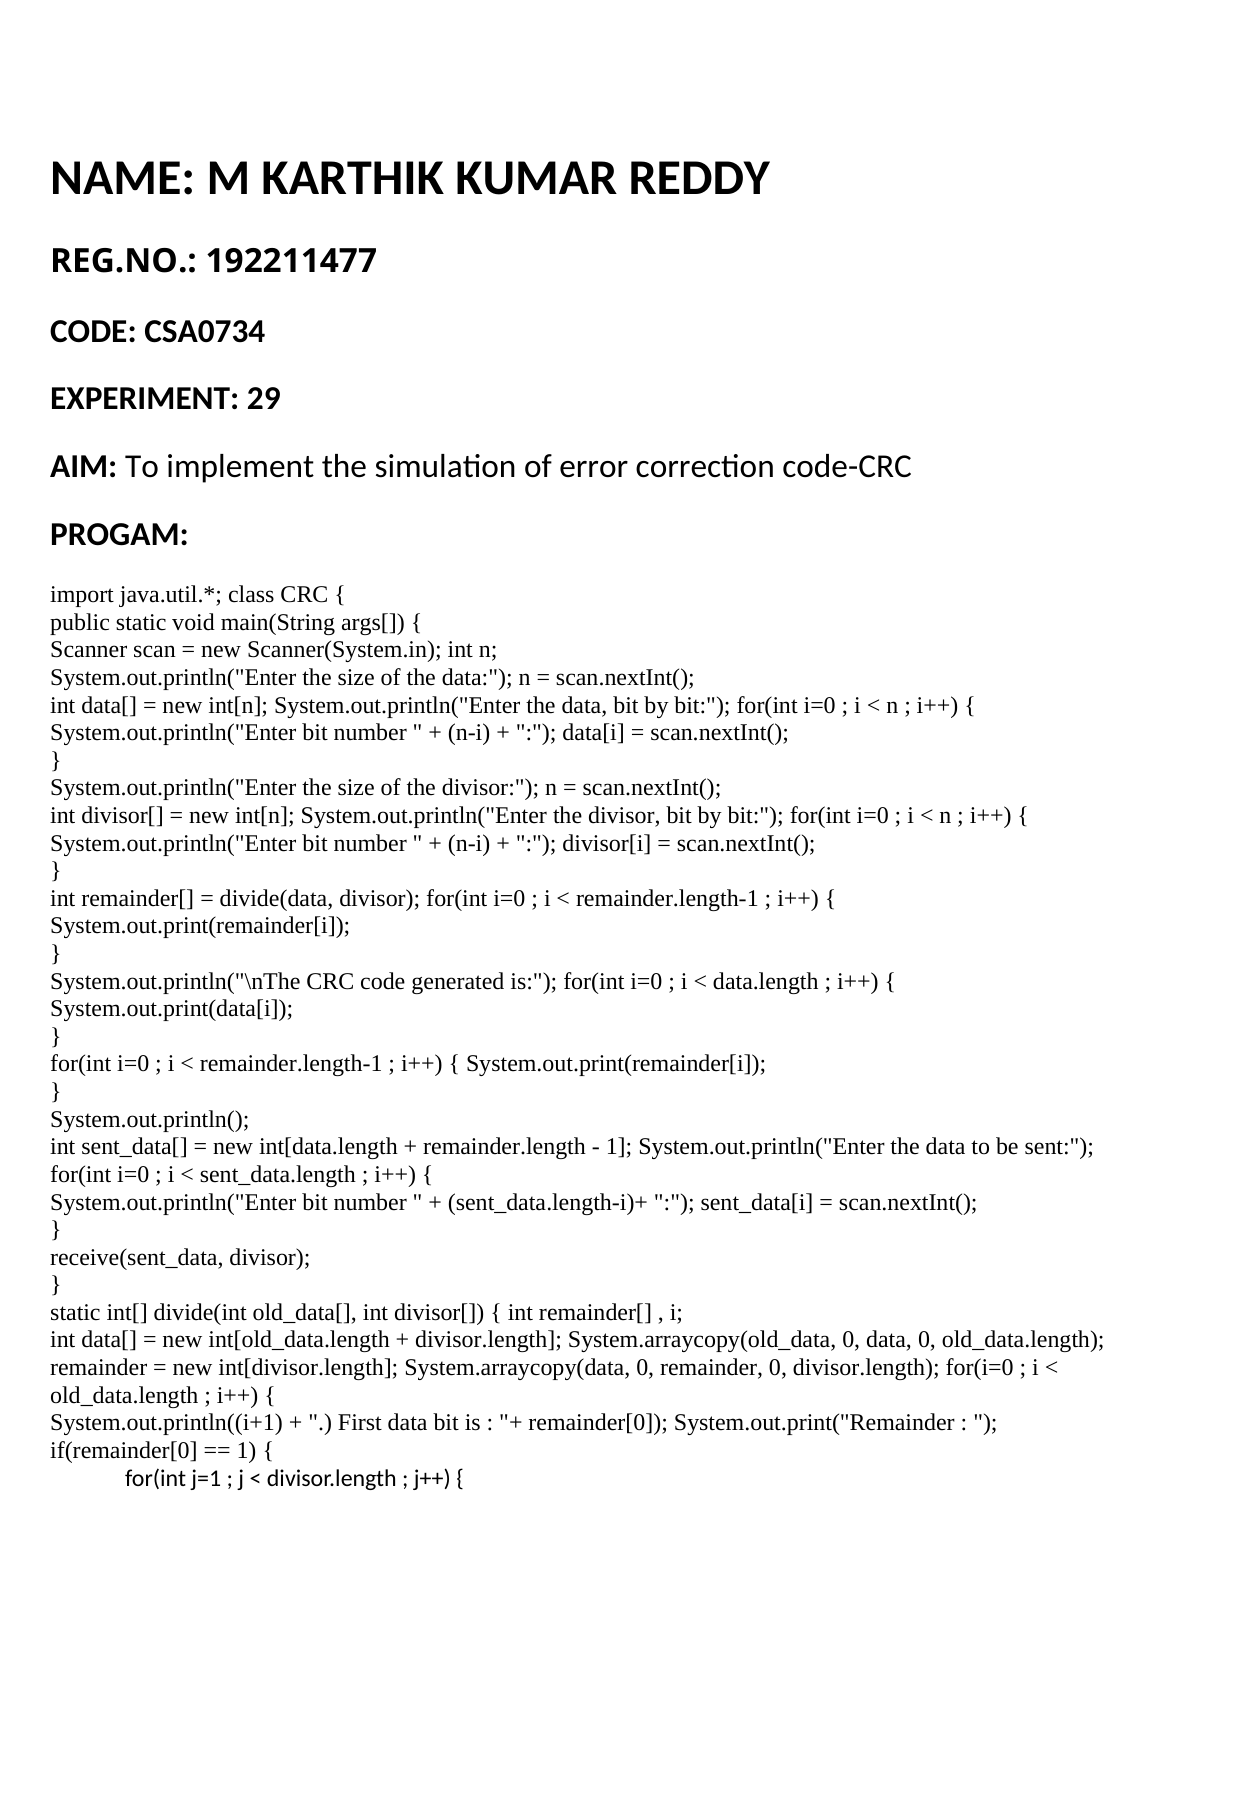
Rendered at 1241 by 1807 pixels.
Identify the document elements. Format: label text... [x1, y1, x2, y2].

text } [50, 1215, 1191, 1243]
text } [50, 1022, 1191, 1049]
text for(int i=0 ; i < remainder.length-1 ; i++) { System.out.print(remainder[i]); [50, 1049, 1191, 1077]
text Scanner scan = new Scanner(System.in); int n; [50, 635, 1191, 663]
text REG.NO.: 192211477 [50, 237, 1191, 282]
text } [50, 746, 1191, 773]
list for(int j=1 ; j < divisor.length ; j++) { [125, 1463, 1191, 1493]
text System.out.println("Enter bit number " + (n-i) + ":"); data[i] = scan.nextInt(); [50, 718, 1191, 746]
text System.out.print(data[i]); [50, 994, 1191, 1022]
text System.out.print(remainder[i]); [50, 911, 1191, 939]
text } [50, 1077, 1191, 1105]
text System.out.println("Enter the size of the data:"); n = scan.nextInt(); [50, 663, 1191, 691]
text } [50, 1270, 1191, 1298]
text CODE: CSA0734 [50, 310, 1191, 351]
text } [50, 939, 1191, 967]
text } [50, 856, 1191, 884]
text public static void main(String args[]) { [50, 608, 1191, 635]
text if(remainder[0] == 1) { [50, 1436, 1191, 1463]
text NAME: M KARTHIK KUMAR REDDY [50, 146, 1191, 207]
text int data[] = new int[old_data.length + divisor.length]; System.arraycopy(old_data, 0, data, 0, old_data.length); remainder = new int[divisor.length]; System.arraycopy(data, 0, remainder, 0, divisor.length); for(i=0 ; i < old_data.length ; i++) { [50, 1326, 1191, 1408]
text int divisor[] = new int[n]; System.out.println("Enter the divisor, bit by bit:"); for(int i=0 ; i < n ; i++) { [50, 801, 1191, 829]
text System.out.println("Enter bit number " + (n-i) + ":"); divisor[i] = scan.nextInt(); [50, 829, 1191, 856]
text static int[] divide(int old_data[], int divisor[]) { int remainder[] , i; [50, 1298, 1191, 1326]
text System.out.println(); [50, 1105, 1191, 1132]
text System.out.println("Enter the size of the divisor:"); n = scan.nextInt(); [50, 773, 1191, 801]
text int data[] = new int[n]; System.out.println("Enter the data, bit by bit:"); for(int i=0 ; i < n ; i++) { [50, 691, 1191, 718]
text receive(sent_data, divisor); [50, 1243, 1191, 1270]
text AIM: To implement the simulation of error correction code-CRC [50, 445, 1191, 486]
text for(int i=0 ; i < sent_data.length ; i++) { [50, 1160, 1191, 1187]
text import java.util.*; class CRC { [50, 580, 1191, 608]
text System.out.println((i+1) + ".) First data bit is : "+ remainder[0]); System.out.print("Remainder : "); [50, 1408, 1191, 1436]
text int sent_data[] = new int[data.length + remainder.length - 1]; System.out.println("Enter the data to be sent:"); [50, 1132, 1191, 1160]
text EXPERIMENT: 29 [50, 377, 1191, 418]
text int remainder[] = divide(data, divisor); for(int i=0 ; i < remainder.length-1 ; i++) { [50, 884, 1191, 911]
text PROGAM: [50, 513, 1191, 553]
text System.out.println("\nThe CRC code generated is:"); for(int i=0 ; i < data.length ; i++) { [50, 967, 1191, 994]
text System.out.println("Enter bit number " + (sent_data.length-i)+ ":"); sent_data[i] = scan.nextInt(); [50, 1187, 1191, 1215]
